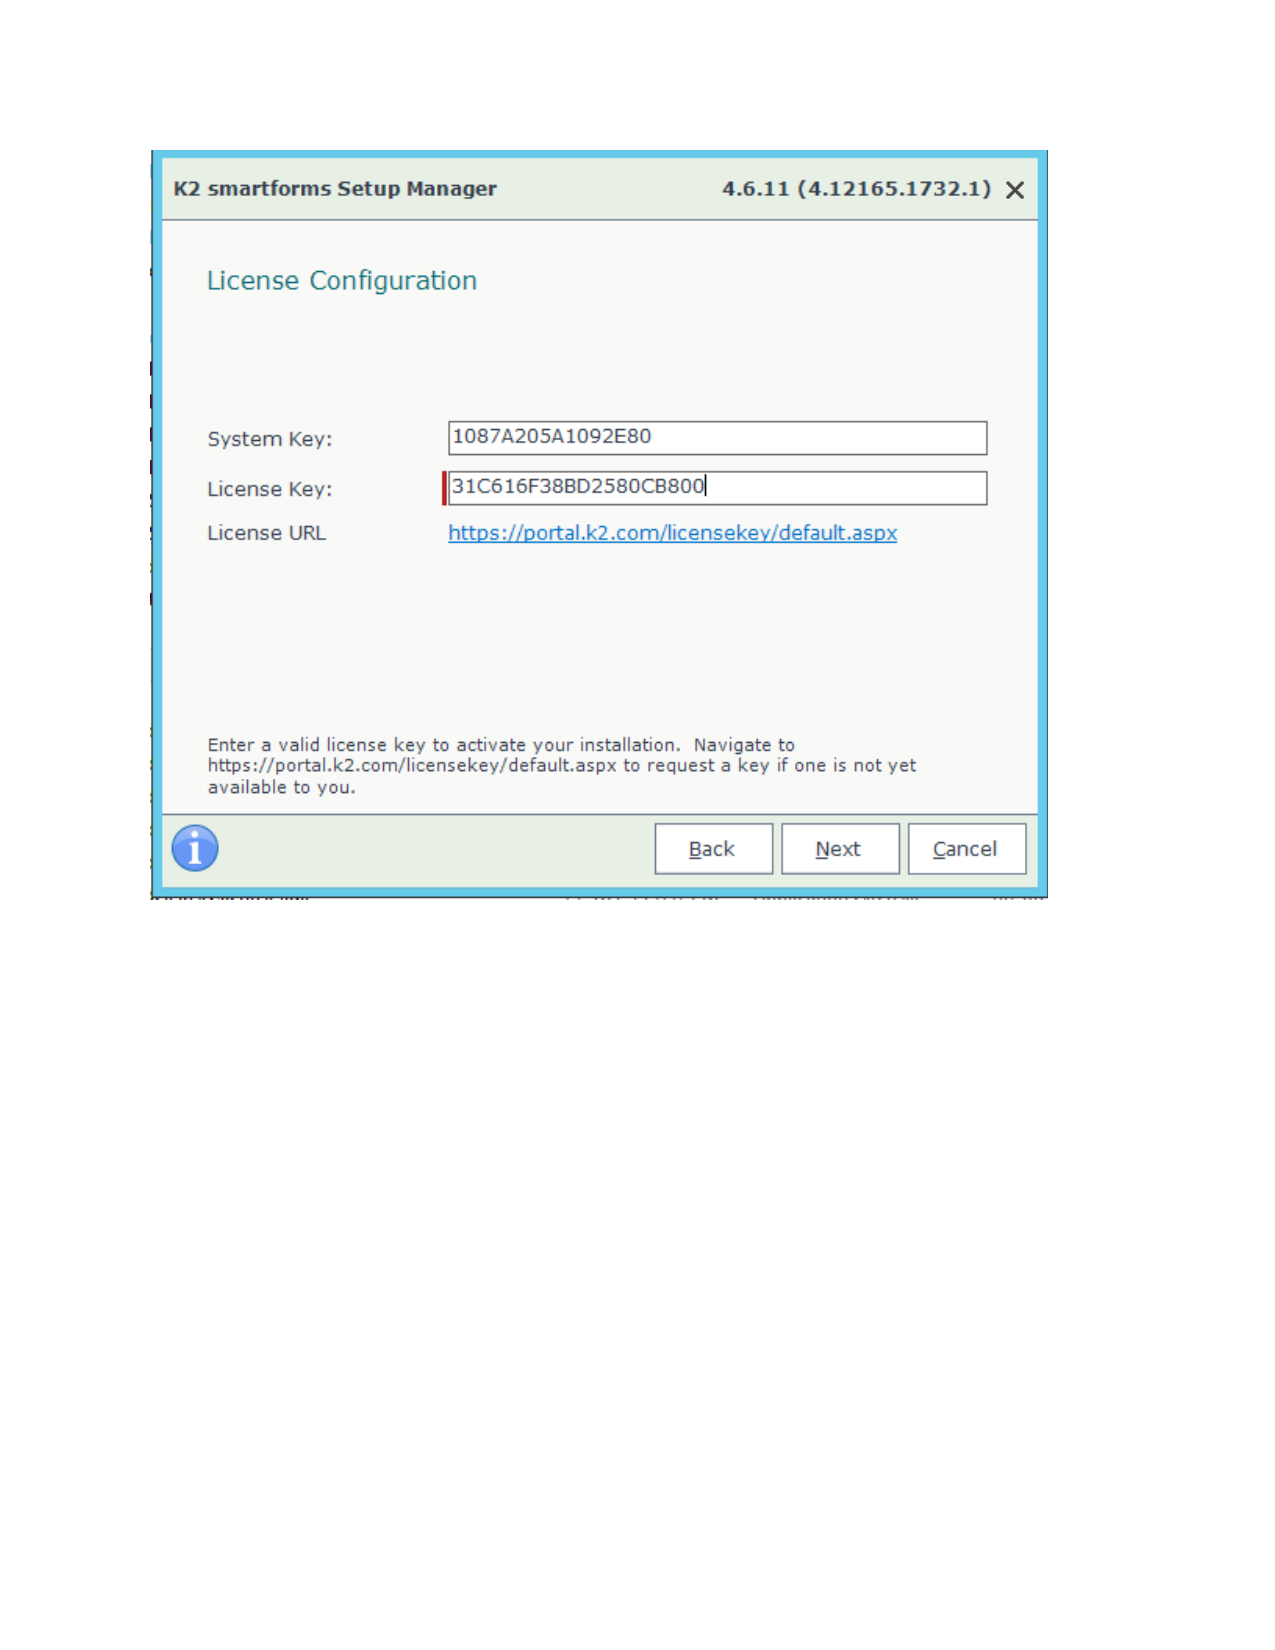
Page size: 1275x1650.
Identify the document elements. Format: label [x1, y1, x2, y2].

picture [150, 150, 1048, 900]
